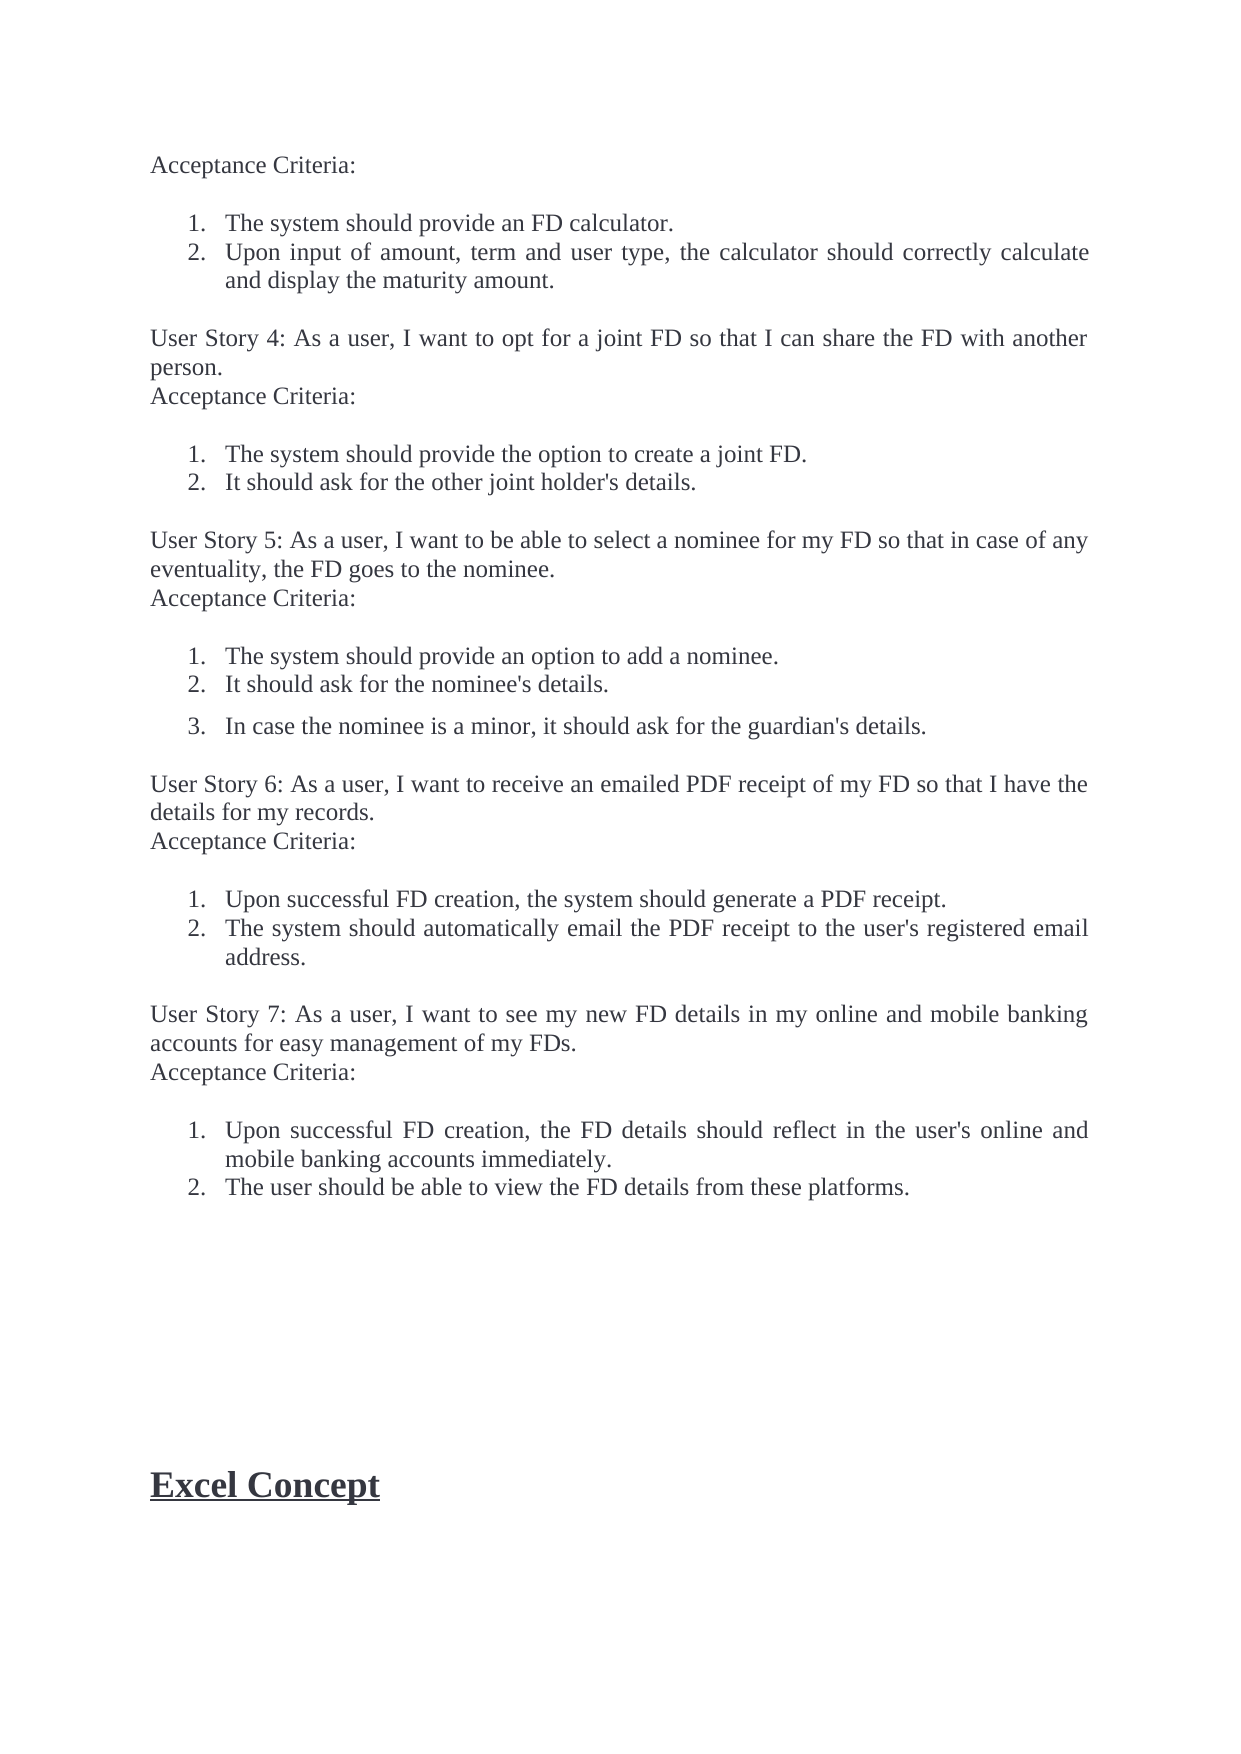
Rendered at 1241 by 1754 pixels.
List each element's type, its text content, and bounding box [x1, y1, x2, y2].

list The user should be able to view the FD details from these platforms. [187, 1172, 1090, 1201]
text Acceptance Criteria: [150, 1057, 1090, 1086]
list In case the nominee is a minor, it should ask for the guardian's details. [187, 711, 1090, 739]
text User Story 6: As a user, I want to receive an emailed PDF receipt of my FD so that I have the details for my records. [150, 769, 1090, 826]
list The system should provide an option to add a nominee. [187, 641, 1090, 669]
text User Story 7: As a user, I want to see my new FD details in my online and mobile banking accounts for easy management of my FDs. [150, 999, 1090, 1057]
list Upon successful FD creation, the FD details should reflect in the user's online and mobile banking accounts immediately. [187, 1115, 1090, 1172]
text Excel Concept [150, 1462, 1090, 1505]
text Acceptance Criteria: [150, 583, 1090, 612]
list It should ask for the other joint holder's details. [187, 467, 1090, 496]
text Acceptance Criteria: [150, 826, 1090, 855]
list The system should provide the option to create a joint FD. [187, 439, 1090, 467]
list The system should automatically email the PDF receipt to the user's registered email address. [187, 913, 1090, 970]
text User Story 5: As a user, I want to be able to select a nominee for my FD so that in case of any eventuality, the FD goes to the nominee. [150, 525, 1090, 583]
text User Story 4: As a user, I want to opt for a joint FD so that I can share the FD with another person. [150, 323, 1090, 381]
list Upon input of amount, term and user type, the calculator should correctly calculate and display the maturity amount. [187, 237, 1090, 294]
list It should ask for the nominee's details. [187, 669, 1090, 698]
list Upon successful FD creation, the system should generate a PDF receipt. [187, 884, 1090, 913]
list The system should provide an FD calculator. [187, 208, 1090, 237]
text Acceptance Criteria: [150, 381, 1090, 409]
text Acceptance Criteria: [150, 150, 1090, 179]
